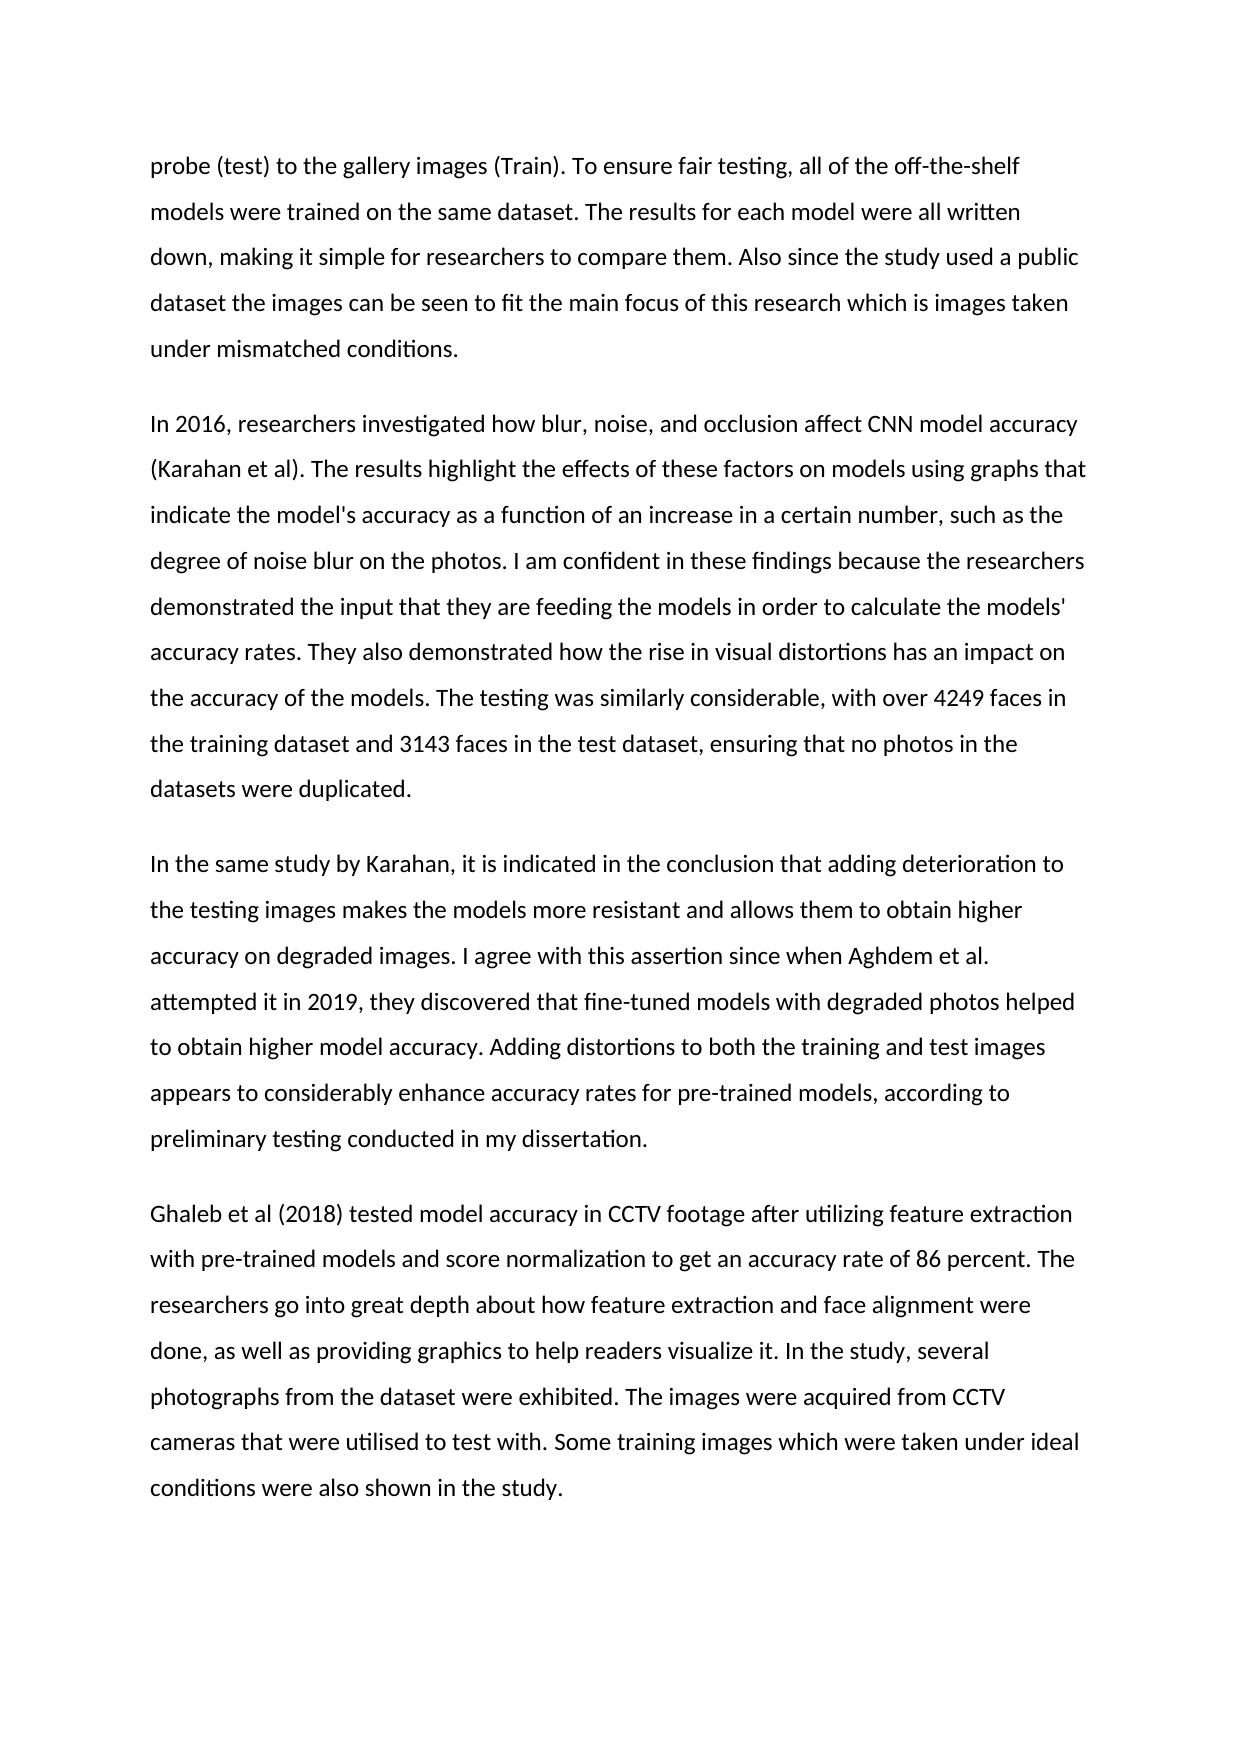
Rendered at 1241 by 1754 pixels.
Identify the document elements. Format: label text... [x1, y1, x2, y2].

text In 2016, researchers investigated how blur, noise, and occlusion affect CNN model accuracy (Karahan et al). The results highlight the effects of these factors on models using graphs that indicate the model's accuracy as a function of an increase in a certain number, such as the degree of noise blur on the photos. I am confident in these findings because the researchers demonstrated the input that they are feeding the models in order to calculate the models' accuracy rates. They also demonstrated how the rise in visual distortions has an impact on the accuracy of the models. The testing was similarly considerable, with over 4249 faces in the training dataset and 3143 faces in the test dataset, ensuring that no photos in the datasets were duplicated. [150, 408, 1090, 804]
text In the same study by Karahan, it is indicated in the conclusion that adding deterioration to the testing images makes the models more resistant and allows them to obtain higher accuracy on degraded images. I agree with this assertion since when Aghdem et al. attempted it in 2019, they discovered that fine-tuned models with degraded photos helped to obtain higher model accuracy. Adding distortions to both the training and test images appears to considerably enhance accuracy rates for pre-trained models, according to preliminary testing conducted in my dissertation. [150, 848, 1090, 1153]
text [150, 150, 1090, 363]
text Ghaleb et al (2018) tested model accuracy in CCTV footage after utilizing feature extraction with pre-trained models and score normalization to get an accuracy rate of 86 percent. The researchers go into great depth about how feature extraction and face alignment were done, as well as providing graphics to help readers visualize it. In the study, several photographs from the dataset were exhibited. The images were acquired from CCTV cameras that were utilised to test with. Some training images which were taken under ideal conditions were also shown in the study. [150, 1198, 1090, 1503]
